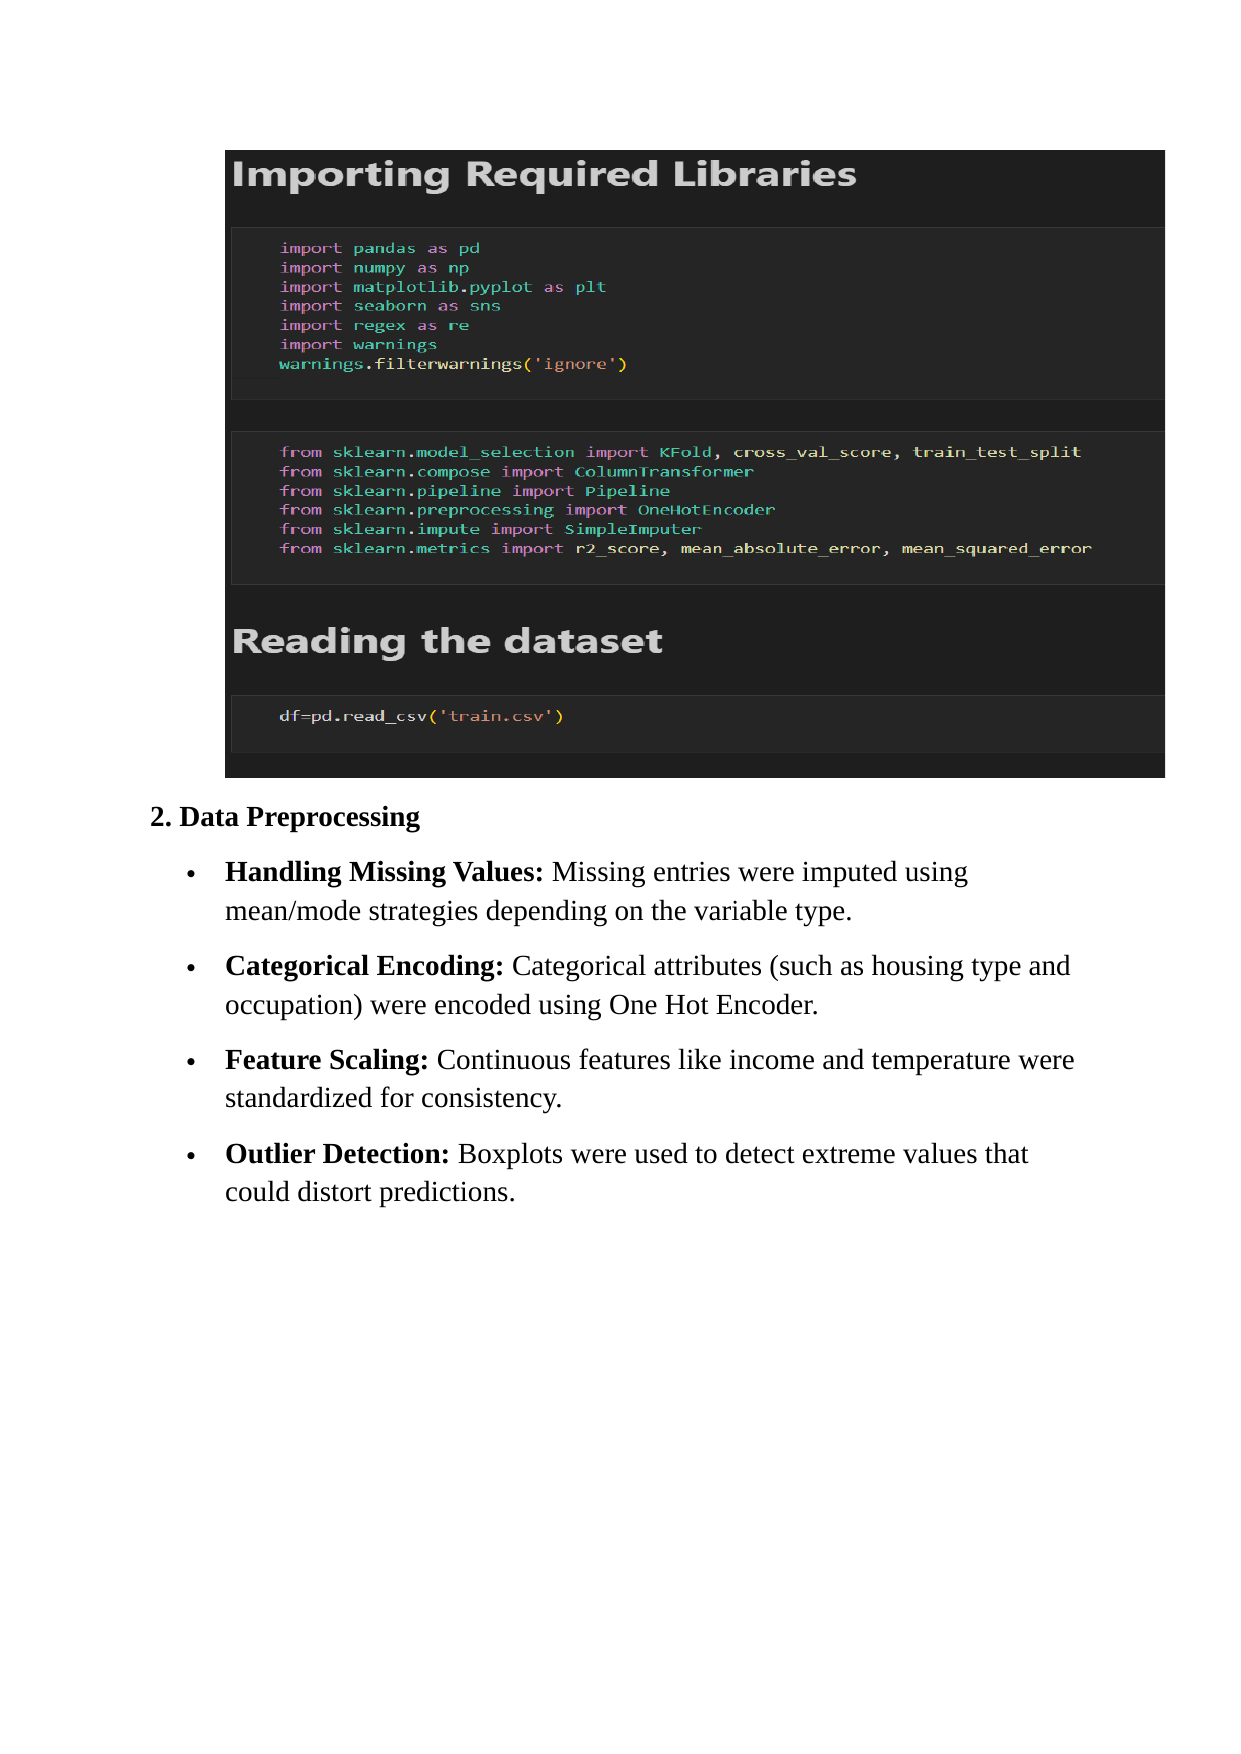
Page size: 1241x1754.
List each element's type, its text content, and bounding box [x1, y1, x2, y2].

picture [225, 150, 1166, 778]
list Categorical Encoding: Categorical attributes (such as housing type and occupation) were encoded using One Hot Encoder. [187, 948, 1090, 1020]
list Feature Scaling: Continuous features like income and temperature were standardized for consistency. [187, 1042, 1090, 1114]
text 2. Data Preprocessing [150, 799, 1090, 833]
list Handling Missing Values: Missing entries were imputed using mean/mode strategies depending on the variable type. [187, 854, 1090, 927]
list Outlier Detection: Boxplots were used to detect extreme values that could distort predictions. [187, 1136, 1090, 1208]
